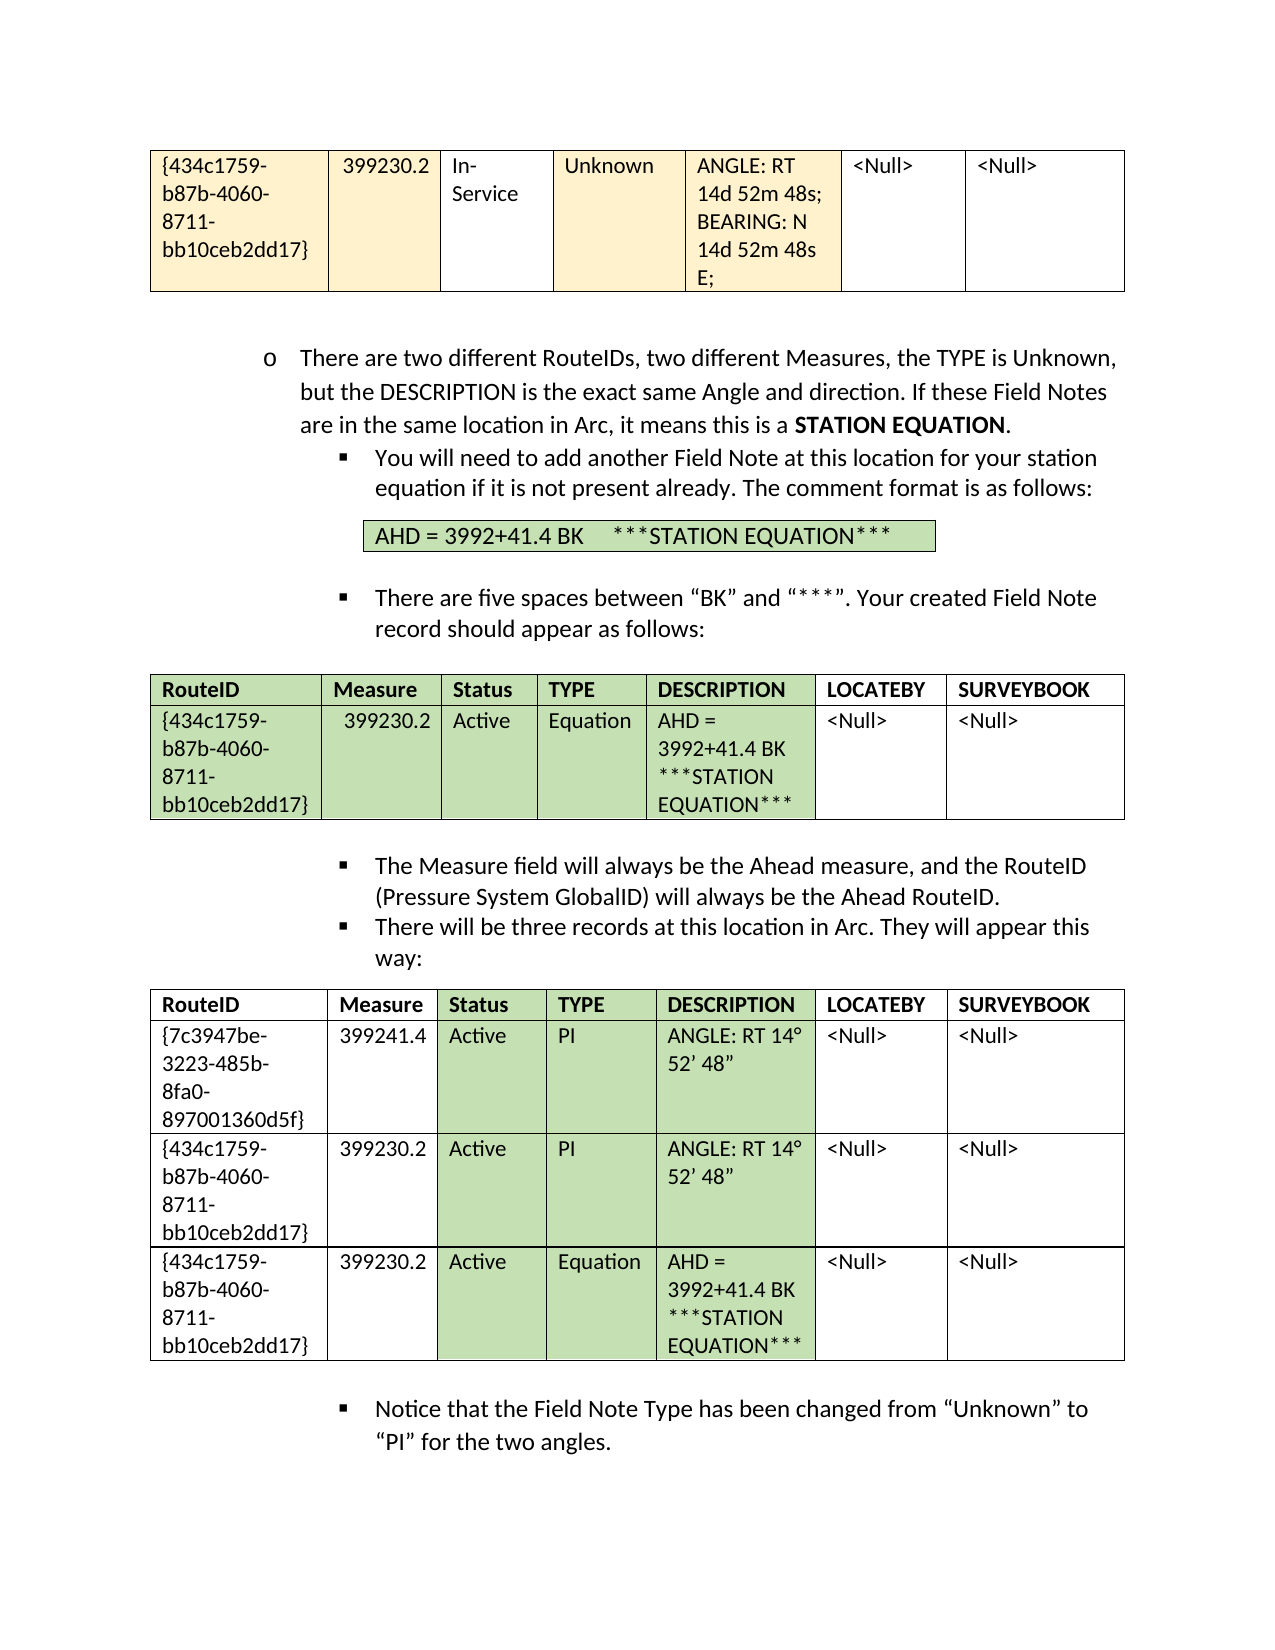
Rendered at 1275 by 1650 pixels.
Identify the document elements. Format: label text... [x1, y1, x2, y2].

table_cell {434c1759-b87b-4060-8711-bb10ceb2dd17} [151, 1248, 327, 1359]
table_cell Active [442, 706, 537, 818]
table_cell <Null> [842, 151, 965, 291]
table_cell <Null> [948, 1248, 1124, 1359]
table_cell <Null> [816, 706, 946, 818]
table_cell <Null> [947, 706, 1124, 818]
table_header DESCRIPTION [647, 675, 815, 705]
table_cell PI [547, 1021, 656, 1133]
table_header Status [438, 990, 546, 1020]
table_header SURVEYBOOK [948, 990, 1124, 1020]
list The Measure field will always be the Ahead measure, and the RouteID (Pressure System GlobalID) will always be the Ahead RouteID. [337, 850, 1125, 911]
table_cell <Null> [966, 151, 1124, 291]
table_cell Equation [547, 1248, 656, 1359]
list There are five spaces between “BK” and “***”. Your created Field Note record should appear as follows: [337, 583, 1125, 644]
list You will need to add another Field Note at this location for your station equation if it is not present already. The comment format is as follows: [337, 442, 1125, 503]
table_cell {434c1759-b87b-4060-8711-bb10ceb2dd17} [151, 706, 321, 818]
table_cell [686, 151, 841, 291]
table_header SURVEYBOOK [947, 675, 1124, 705]
table_cell PI [547, 1134, 656, 1246]
table_cell ANGLE: RT 14° 52’ 48” [657, 1021, 815, 1133]
table_cell Active [438, 1134, 546, 1246]
list There will be three records at this location in Arc. They will appear this way: [337, 911, 1125, 972]
table_cell ANGLE: RT 14° 52’ 48” [657, 1134, 815, 1246]
table_cell 399230.2 [328, 1134, 437, 1246]
table_cell 399230.2 [329, 151, 440, 291]
table_cell Active [438, 1021, 546, 1133]
table_header LOCATEBY [816, 675, 946, 705]
table_header LOCATEBY [816, 990, 947, 1020]
table_header TYPE [538, 675, 646, 705]
table_cell AHD = 3992+41.4 BK ***STATION EQUATION*** [657, 1248, 815, 1359]
list There are two different RouteIDs, two different Measures, the TYPE is Unknown, but the DESCRIPTION is the exact same Angle and direction. If these Field Notes are in the same location in Arc, it means this is a STATION EQUATION. [262, 342, 1125, 439]
table_cell <Null> [816, 1248, 947, 1359]
table_header Measure [322, 675, 441, 705]
table_cell Active [438, 1248, 546, 1359]
table_cell Unknown [554, 151, 685, 291]
table_cell Equation [538, 706, 646, 818]
table_cell {434c1759-b87b-4060-8711-bb10ceb2dd17} [151, 1134, 327, 1246]
table_cell {7c3947be-3223-485b-8fa0-897001360d5f} [151, 1021, 327, 1133]
table_cell 399230.2 [322, 706, 441, 818]
table_cell <Null> [816, 1134, 947, 1246]
table_header DESCRIPTION [657, 990, 815, 1020]
list Notice that the Field Note Type has been changed from “Unknown” to “PI” for the two angles. [337, 1393, 1125, 1457]
table_header Status [442, 675, 537, 705]
table_cell 399241.4 [328, 1021, 437, 1133]
table_cell 399230.2 [328, 1248, 437, 1359]
table_cell <Null> [816, 1021, 947, 1133]
table_header RouteID [151, 675, 321, 705]
table_cell In-Service [441, 151, 553, 291]
table_cell AHD = 3992+41.4 BK ***STATION EQUATION*** [647, 706, 815, 818]
table_cell {434c1759-b87b-4060-8711-bb10ceb2dd17} [151, 151, 328, 291]
table_header Measure [328, 990, 437, 1020]
table_cell <Null> [948, 1134, 1124, 1246]
table_header TYPE [547, 990, 656, 1020]
table_header AHD = 3992+41.4 BK ***STATION EQUATION*** [364, 521, 935, 551]
table_header RouteID [151, 990, 327, 1020]
table_cell <Null> [948, 1021, 1124, 1133]
